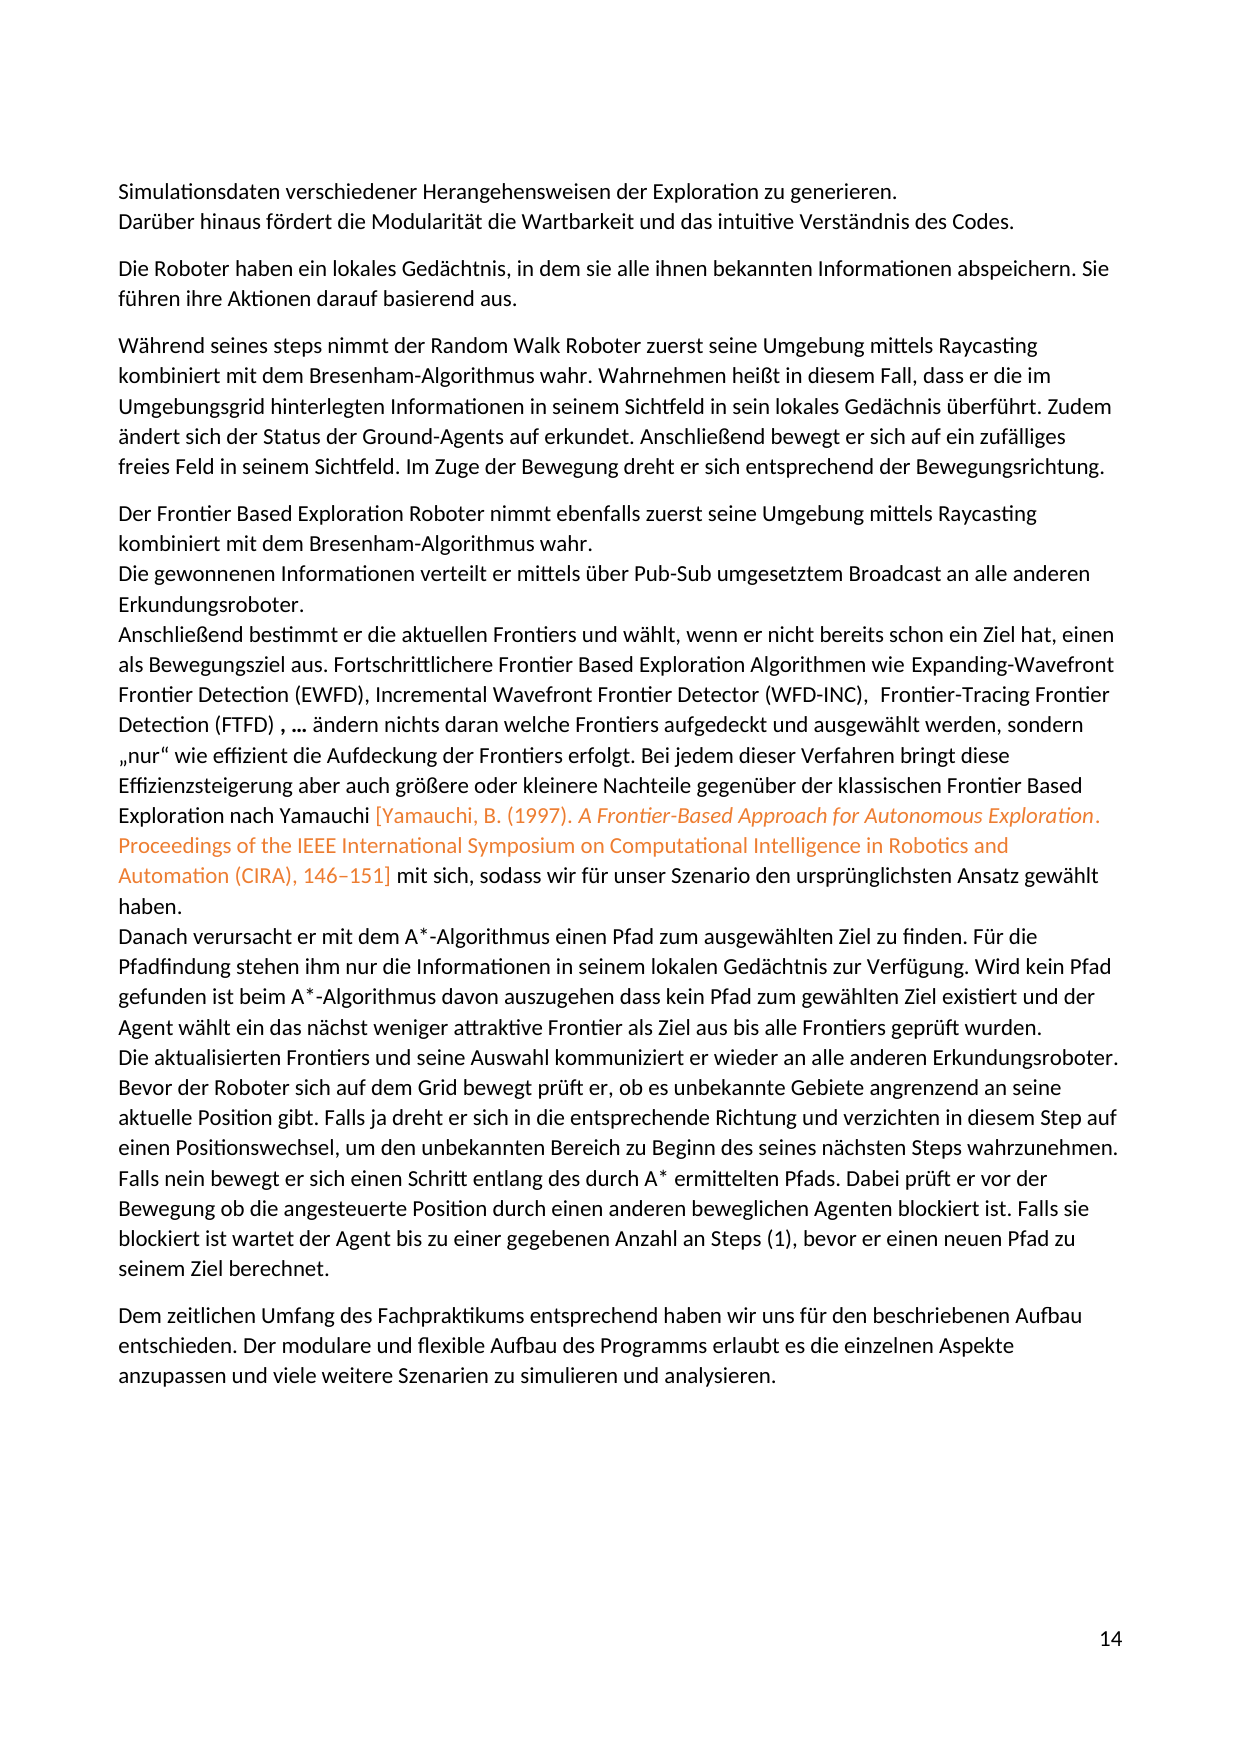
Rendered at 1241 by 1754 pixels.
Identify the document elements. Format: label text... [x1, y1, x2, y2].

text Die Roboter haben ein lokales Gedächtnis, in dem sie alle ihnen bekannten Informationen abspeichern. Sie führen ihre Aktionen darauf basierend aus. [118, 254, 1122, 312]
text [118, 177, 1122, 235]
text Während seines steps nimmt der Random Walk Roboter zuerst seine Umgebung mittels Raycasting kombiniert mit dem Bresenham-Algorithmus wahr. Wahrnehmen heißt in diesem Fall, dass er die im Umgebungsgrid hinterlegten Informationen in seinem Sichtfeld in sein lokales Gedächnis überführt. Zudem ändert sich der Status der Ground-Agents auf erkundet. Anschließend bewegt er sich auf ein zufälliges freies Feld in seinem Sichtfeld. Im Zuge der Bewegung dreht er sich entsprechend der Bewegungsrichtung. [118, 331, 1122, 480]
text Der Frontier Based Exploration Roboter nimmt ebenfalls zuerst seine Umgebung mittels Raycasting kombiniert mit dem Bresenham-Algorithmus wahr. Die gewonnenen Informationen verteilt er mittels über Pub-Sub umgesetztem Broadcast an alle anderen Erkundungsroboter. Anschließend bestimmt er die aktuellen Frontiers und wählt, wenn er nicht bereits schon ein Ziel hat, einen als Bewegungsziel aus. Fortschrittlichere Frontier Based Exploration Algorithmen wie Expanding-Wavefront Frontier Detection (EWFD), Incremental Wavefront Frontier Detector (WFD-INC), Frontier-Tracing Frontier Detection (FTFD) , … ändern nichts daran welche Frontiers aufgedeckt und ausgewählt werden, sondern „nur“ wie effizient die Aufdeckung der Frontiers erfolgt. Bei jedem dieser Verfahren bringt diese Effizienzsteigerung aber auch größere oder kleinere Nachteile gegenüber der klassischen Frontier Based Exploration nach Yamauchi [Yamauchi, B. (1997). A Frontier-Based Approach for Autonomous Exploration. Proceedings of the IEEE International Symposium on Computational Intelligence in Robotics and Automation (CIRA), 146–151] mit sich, sodass wir für unser Szenario den ursprünglichsten Ansatz gewählt haben. Danach verursacht er mit dem A*-Algorithmus einen Pfad zum ausgewählten Ziel zu finden. Für die Pfadfindung stehen ihm nur die Informationen in seinem lokalen Gedächtnis zur Verfügung. Wird kein Pfad gefunden ist beim A*-Algorithmus davon auszugehen dass kein Pfad zum gewählten Ziel existiert und der Agent wählt ein das nächst weniger attraktive Frontier als Ziel aus bis alle Frontiers geprüft wurden. Die aktualisierten Frontiers und seine Auswahl kommuniziert er wieder an alle anderen Erkundungsroboter. Bevor der Roboter sich auf dem Grid bewegt prüft er, ob es unbekannte Gebiete angrenzend an seine aktuelle Position gibt. Falls ja dreht er sich in die entsprechende Richtung und verzichten in diesem Step auf einen Positionswechsel, um den unbekannten Bereich zu Beginn des seines nächsten Steps wahrzunehmen. Falls nein bewegt er sich einen Schritt entlang des durch A* ermittelten Pfads. Dabei prüft er vor der Bewegung ob die angesteuerte Position durch einen anderen beweglichen Agenten blockiert ist. Falls sie blockiert ist wartet der Agent bis zu einer gegebenen Anzahl an Steps (1), bevor er einen neuen Pfad zu seinem Ziel berechnet. [118, 499, 1122, 1282]
text Dem zeitlichen Umfang des Fachpraktikums entsprechend haben wir uns für den beschriebenen Aufbau entschieden. Der modulare und flexible Aufbau des Programms erlaubt es die einzelnen Aspekte anzupassen und viele weitere Szenarien zu simulieren und analysieren. [118, 1301, 1122, 1389]
